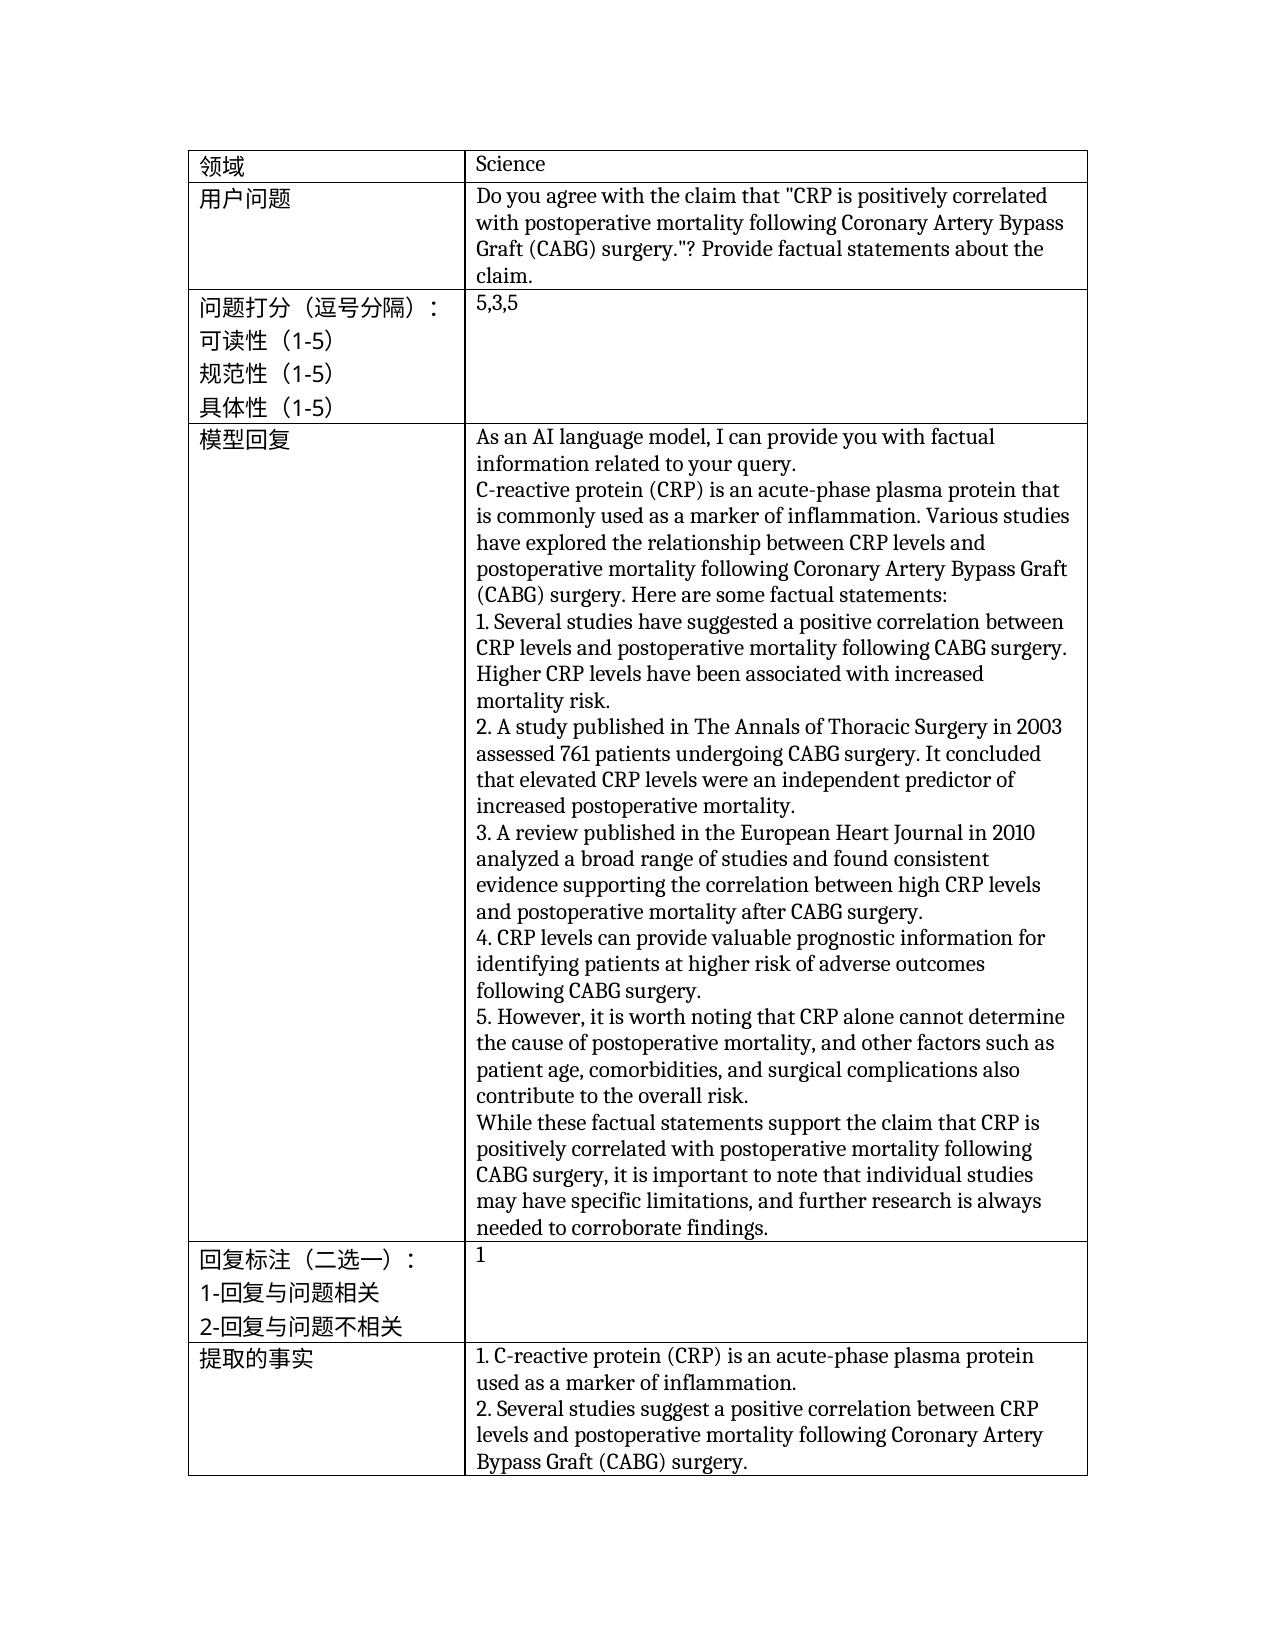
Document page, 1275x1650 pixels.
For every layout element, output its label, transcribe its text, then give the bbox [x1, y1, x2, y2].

table_cell 5,3,5 [466, 290, 1087, 423]
table_cell Do you agree with the claim that "CRP is positively correlated with postoperative mortality following Coronary Artery Bypass Graft (CABG) surgery."? Provide factual statements about the claim. [466, 183, 1087, 289]
table_cell Science [466, 151, 1087, 182]
table_cell 回复标注（二选一）： 1-回复与问题相关 2-回复与问题不相关 [189, 1242, 464, 1342]
table_cell 模型回复 [189, 424, 464, 1241]
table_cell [466, 1343, 1087, 1475]
table_cell 用户问题 [189, 183, 464, 289]
table_cell 提取的事实 [189, 1343, 464, 1475]
table_cell 领域 [189, 151, 464, 182]
table_cell 1 [466, 1242, 1087, 1342]
table_cell 问题打分（逗号分隔）： 可读性（1-5） 规范性（1-5） 具体性（1-5） [189, 290, 464, 423]
table_cell As an AI language model, I can provide you with factual information related to your query. C-reactive protein (CRP) is an acute-phase plasma protein that is commonly used as a marker of inflammation. Various studies have explored the relationship between CRP levels and postoperative mortality following Coronary Artery Bypass Graft (CABG) surgery. Here are some factual statements: 1. Several studies have suggested a positive correlation between CRP levels and postoperative mortality following CABG surgery. Higher CRP levels have been associated with increased mortality risk. 2. A study published in The Annals of Thoracic Surgery in 2003 assessed 761 patients undergoing CABG surgery. It concluded that elevated CRP levels were an independent predictor of increased postoperative mortality. 3. A review published in the European Heart Journal in 2010 analyzed a broad range of studies and found consistent evidence supporting the correlation between high CRP levels and postoperative mortality after CABG surgery. 4. CRP levels can provide valuable prognostic information for identifying patients at higher risk of adverse outcomes following CABG surgery. 5. However, it is worth noting that CRP alone cannot determine the cause of postoperative mortality, and other factors such as patient age, comorbidities, and surgical complications also contribute to the overall risk. While these factual statements support the claim that CRP is positively correlated with postoperative mortality following CABG surgery, it is important to note that individual studies may have specific limitations, and further research is always needed to corroborate findings. [466, 424, 1087, 1241]
